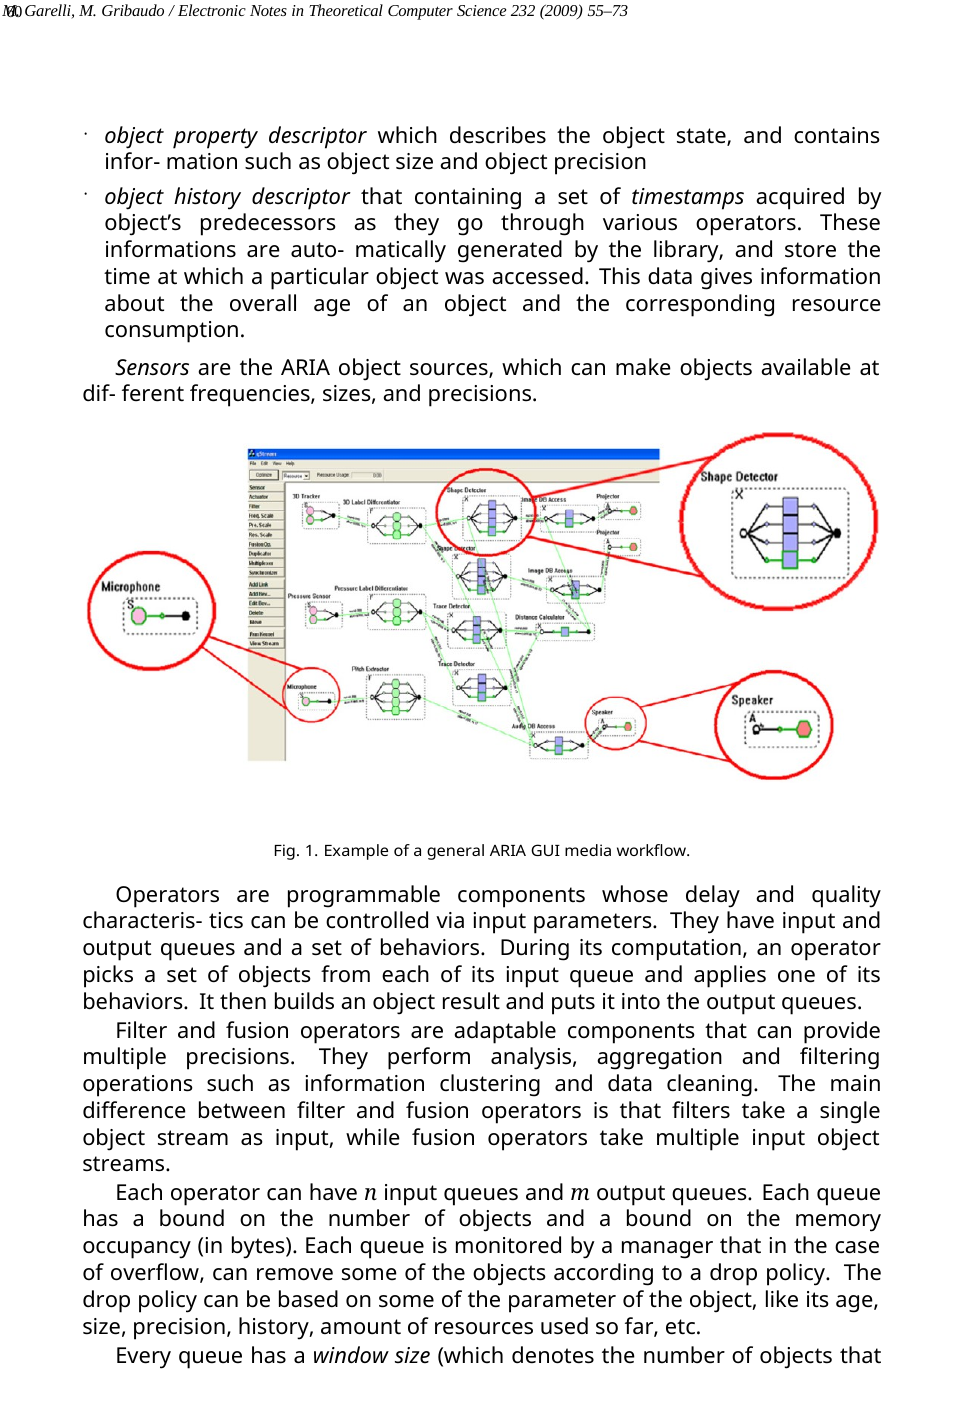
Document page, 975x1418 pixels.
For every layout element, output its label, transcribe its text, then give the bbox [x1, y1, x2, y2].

text Fig. 1. Example of a general ARIA GUI media workflow. [84, 840, 879, 861]
text Sensors are the ARIA object sources, which can make objects available at dif- ferent frequencies, sizes, and precisions. [82, 354, 881, 408]
text Each operator can have n input queues and m output queues. Each queue has a bound on the number of objects and a bound on the memory occupancy (in bytes). Each queue is monitored by a manager that in the case of overflow, can remove some of the objects according to a drop policy. The drop policy can be based on some of the parameter of the object, like its age, size, precision, history, amount of resources used so far, etc. [82, 1179, 882, 1341]
text Operators are programmable components whose delay and quality characteris- tics can be controlled via input parameters. They have input and output queues and a set of behaviors. During its computation, an operator picks a set of objects from each of its input queue and applies one of its behaviors. It then builds an object result and puts it into the output queues. [82, 881, 881, 1016]
picture [86, 432, 880, 783]
list object history descriptor that containing a set of timestamps acquired by object’s predecessors as they go through various operators. These informations are auto- matically generated by the library, and store the time at which a particular object was accessed. This data gives information about the overall age of an object and the corresponding resource consumption. [83, 183, 882, 344]
list object property descriptor which describes the object state, and contains infor- mation such as object size and object precision [83, 122, 881, 176]
text Filter and fusion operators are adaptable components that can provide multiple precisions. They perform analysis, aggregation and filtering operations such as information clustering and data cleaning. The main difference between filter and fusion operators is that filters take a single object stream as input, while fusion operators take multiple input object streams. [82, 1017, 881, 1178]
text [82, 1342, 881, 1369]
